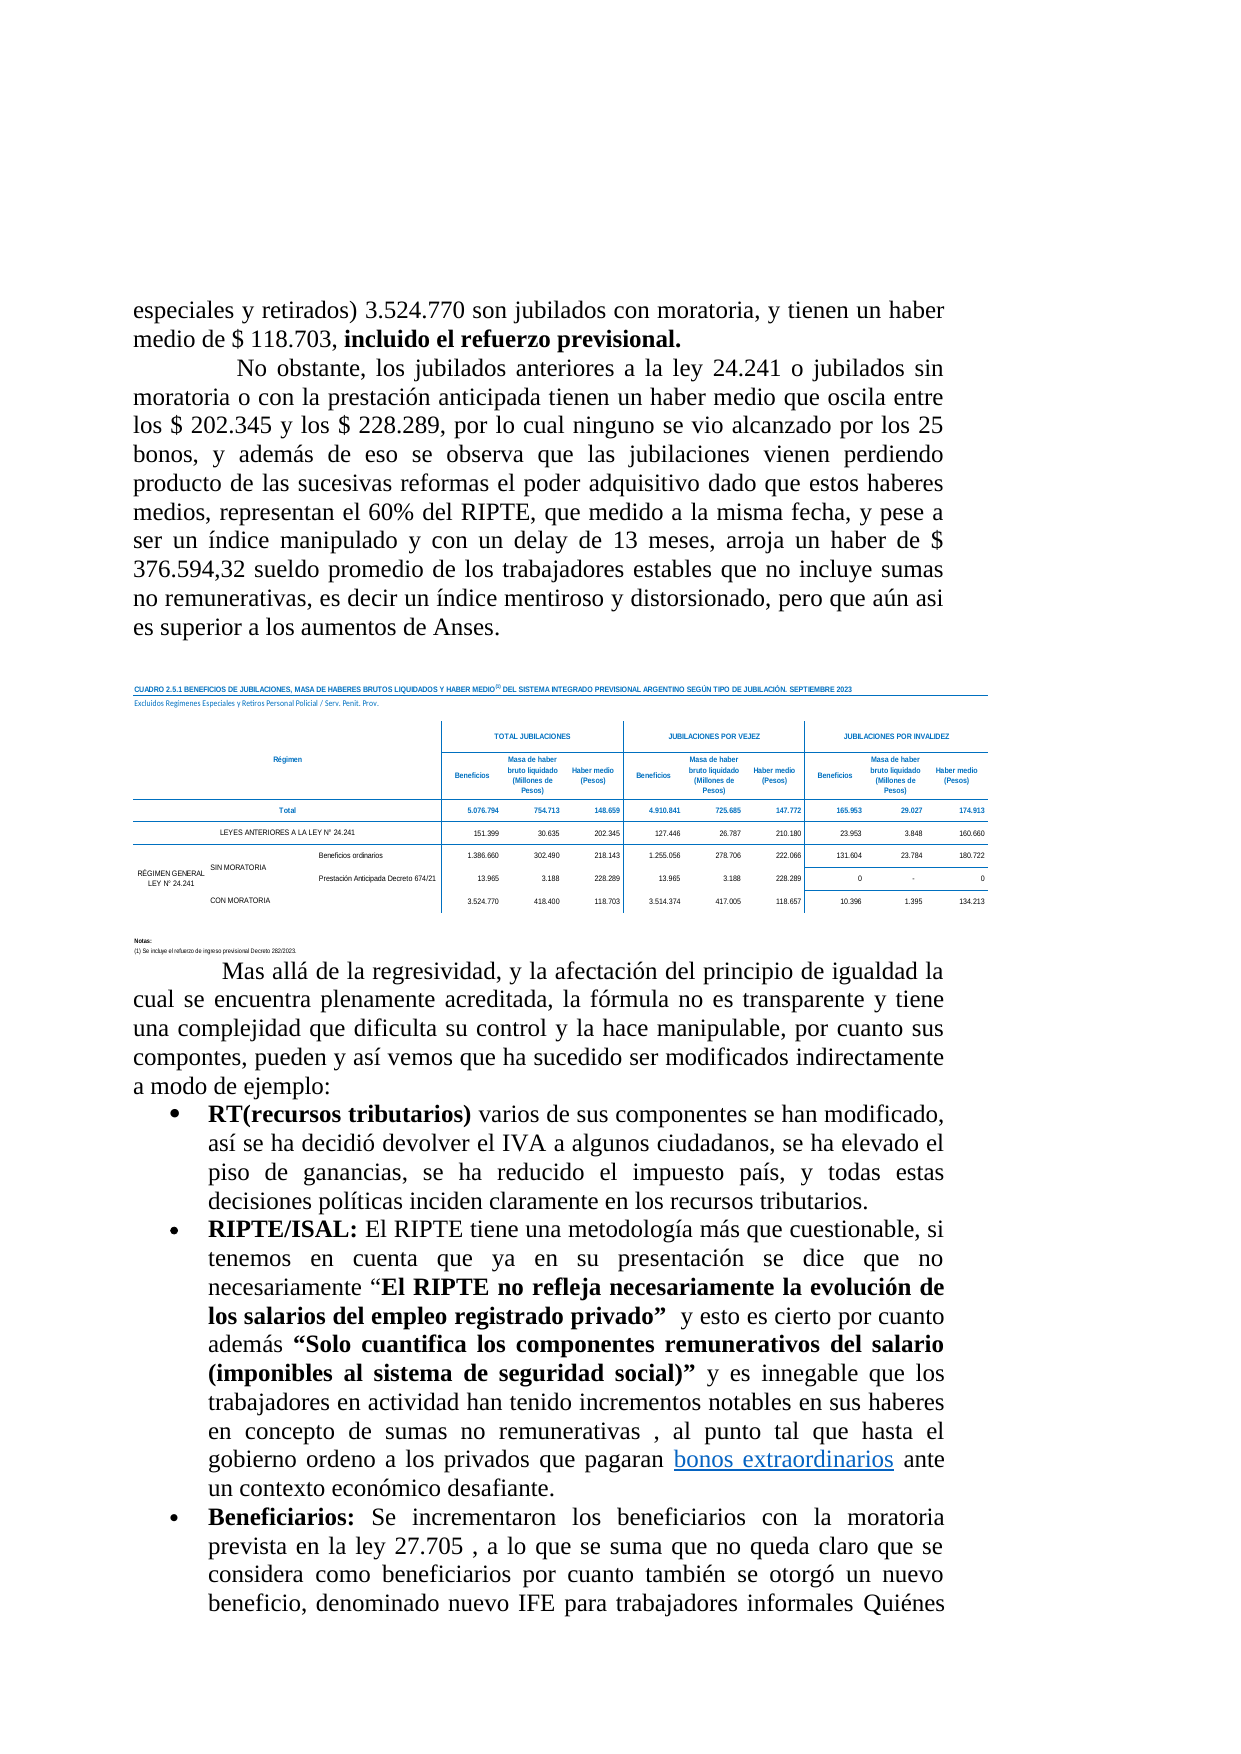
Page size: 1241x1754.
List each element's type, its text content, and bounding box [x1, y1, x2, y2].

list RIPTE/ISAL: El RIPTE tiene una metodología más que cuestionable, si tenemos en cuenta que ya en su presentación se dice que no necesariamente “El RIPTE no refleja necesariamente la evolución de los salarios del empleo registrado privado” y esto es cierto por cuanto además “Solo cuantifica los componentes remunerativos del salario (imponibles al sistema de seguridad social)” y es innegable que los trabajadores en actividad han tenido incrementos notables en sus haberes en concepto de sumas no remunerativas , al punto tal que hasta el gobierno ordeno a los privados que pagaran bonos extraordinarios ante un contexto económico desafiante. [170, 1214, 945, 1502]
text No obstante, los jubilados anteriores a la ley 24.241 o jubilados sin moratoria o con la prestación anticipada tienen un haber medio que oscila entre los $ 202.345 y los $ 228.289, por lo cual ninguno se vio alcanzado por los 25 bonos, y además de eso se observa que las jubilaciones vienen perdiendo producto de las sucesivas reformas el poder adquisitivo dado que estos haberes medios, representan el 60% del RIPTE, que medido a la misma fecha, y pese a ser un índice manipulado y con un delay de 13 meses, arroja un haber de $ 376.594,32 sueldo promedio de los trabajadores estables que no incluye sumas no remunerativas, es decir un índice mentiroso y distorsionado, pero que aún asi es superior a los aumentos de Anses. [133, 353, 945, 640]
text Mas allá de la regresividad, y la afectación del principio de igualdad la cual se encuentra plenamente acreditada, la fórmula no es transparente y tiene una complejidad que dificulta su control y la hace manipulable, por cuanto sus compontes, pueden y así vemos que ha sucedido ser modificados indirectamente a modo de ejemplo: [133, 956, 945, 1099]
list RT(recursos tributarios) varios de sus componentes se han modificado, así se ha decidió devolver el IVA a algunos ciudadanos, se ha elevado el piso de ganancias, se ha reducido el impuesto país, y todas estas decisiones políticas inciden claramente en los recursos tributarios. [170, 1099, 945, 1214]
